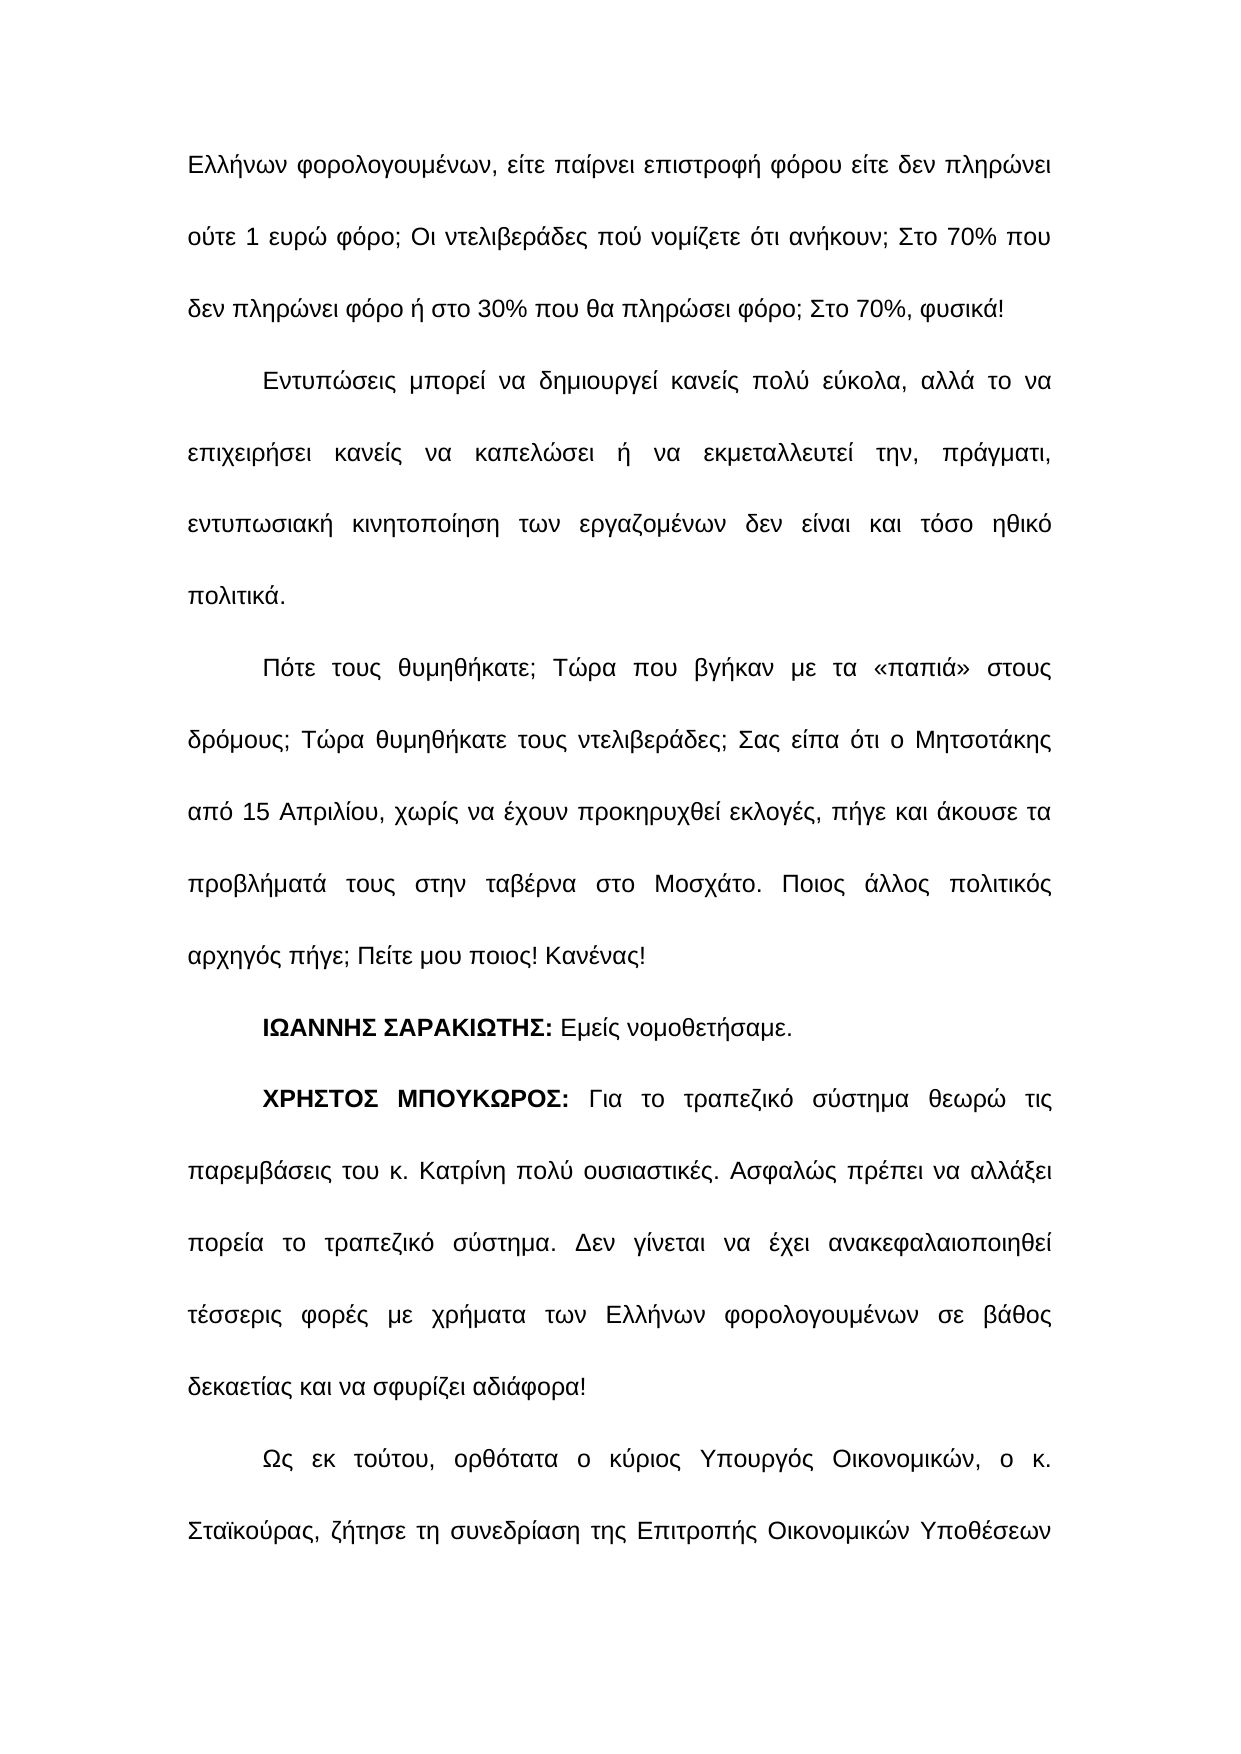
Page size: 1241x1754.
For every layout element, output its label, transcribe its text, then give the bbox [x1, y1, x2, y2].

text Πότε τους θυμηθήκατε; Τώρα που βγήκαν με τα «παπιά» στους δρόμους; Τώρα θυμηθήκατε τους ντελιβεράδες; Σας είπα ότι ο Μητσοτάκης από 15 Απριλίου, χωρίς να έχουν προκηρυχθεί εκλογές, πήγε και άκουσε τα προβλήματά τους στην ταβέρνα στο Μοσχάτο. Ποιος άλλος πολιτικός αρχηγός πήγε; Πείτε μου ποιος! Κανένας! [187, 653, 1053, 969]
text Εντυπώσεις μπορεί να δημιουργεί κανείς πολύ εύκολα, αλλά το να επιχειρήσει κανείς να καπελώσει ή να εκμεταλλευτεί την, πράγματι, εντυπωσιακή κινητοποίηση των εργαζομένων δεν είναι και τόσο ηθικό πολιτικά. [187, 366, 1053, 610]
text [187, 1444, 1053, 1544]
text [187, 150, 1053, 322]
text ΧΡΗΣΤΟΣ ΜΠΟΥΚΩΡΟΣ: Για το τραπεζικό σύστημα θεωρώ τις παρεμβάσεις του κ. Κατρίνη πολύ ουσιαστικές. Ασφαλώς πρέπει να αλλάξει πορεία το τραπεζικό σύστημα. Δεν γίνεται να έχει ανακεφαλαιοποιηθεί τέσσερις φορές με χρήματα των Ελλήνων φορολογουμένων σε βάθος δεκαετίας και να σφυρίζει αδιάφορα! [187, 1084, 1053, 1401]
text ΙΩΑΝΝΗΣ ΣΑΡΑΚΙΩΤΗΣ: Εμείς νομοθετήσαμε. [187, 1012, 1053, 1041]
